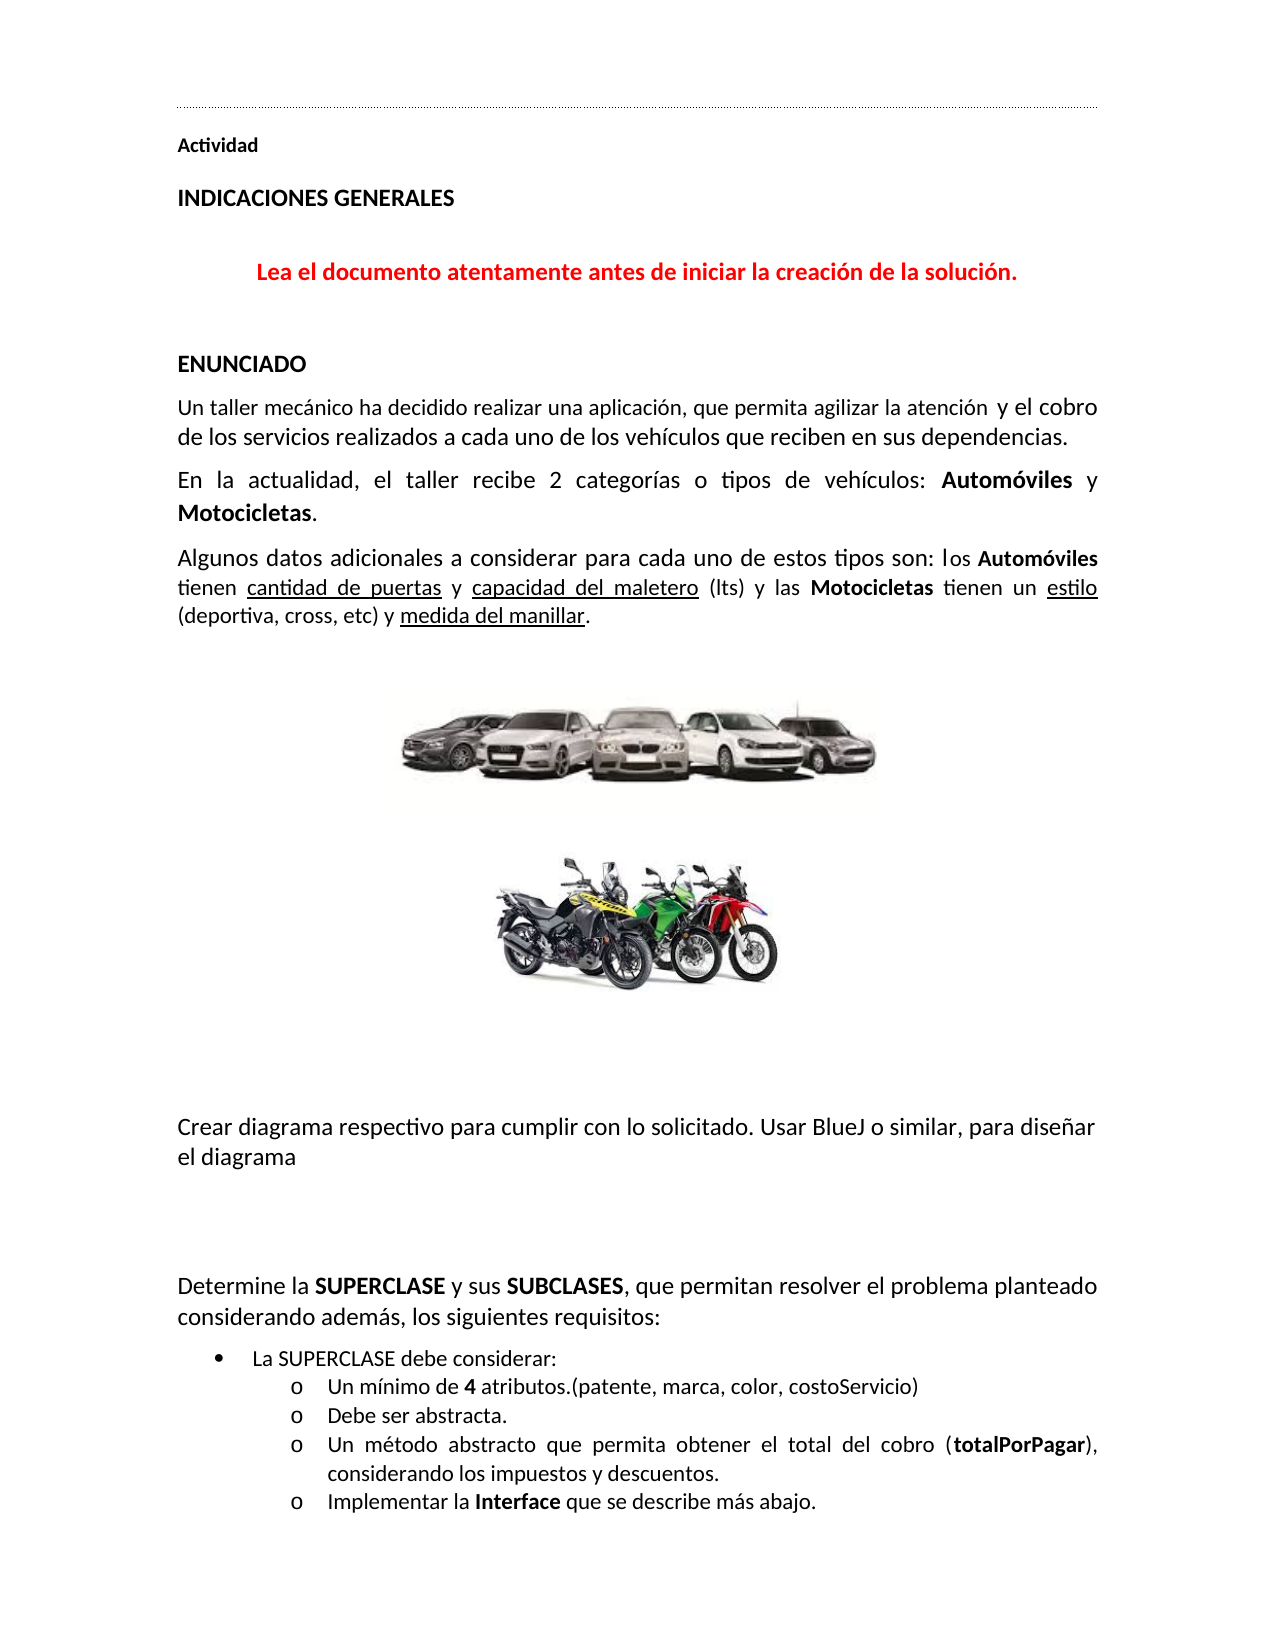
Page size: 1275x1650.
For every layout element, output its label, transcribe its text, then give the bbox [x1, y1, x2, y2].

text Algunos datos adicionales a considerar para cada uno de estos tipos son: los Automóviles tienen cantidad de puertas y capacidad del maletero (lts) y las Motocicletas tienen un estilo (deportiva, cross, etc) y medida del manillar. [177, 543, 1098, 629]
text ENUNCIADO [177, 348, 1098, 378]
picture [389, 684, 886, 816]
text INDICACIONES GENERALES [177, 183, 1098, 213]
picture [493, 827, 782, 1012]
text Lea el documento atentamente antes de iniciar la creación de la solución. [177, 256, 1098, 287]
list Debe ser abstracta. [290, 1401, 1098, 1430]
list La SUPERCLASE debe considerar: [215, 1344, 1098, 1372]
list Un mínimo de 4 atributos.(patente, marca, color, costoServicio) [290, 1372, 1098, 1401]
text En la actualidad, el taller recibe 2 categorías o tipos de vehículos: Automóviles y Motocicletas. [177, 464, 1098, 528]
list Implementar la Interface que se describe más abajo. [290, 1487, 1098, 1516]
list Un método abstracto que permita obtener el total del cobro (totalPorPagar), considerando los impuestos y descuentos. [290, 1430, 1098, 1487]
text Crear diagrama respectivo para cumplir con lo solicitado. Usar BlueJ o similar, para diseñar el diagrama [177, 1111, 1098, 1172]
text Determine la SUPERCLASE y sus SUBCLASES, que permitan resolver el problema planteado considerando además, los siguientes requisitos: [177, 1270, 1098, 1331]
text Actividad [177, 132, 1098, 157]
text Un taller mecánico ha decidido realizar una aplicación, que permita agilizar la atención y el cobro de los servicios realizados a cada uno de los vehículos que reciben en sus dependencias. [177, 391, 1098, 452]
